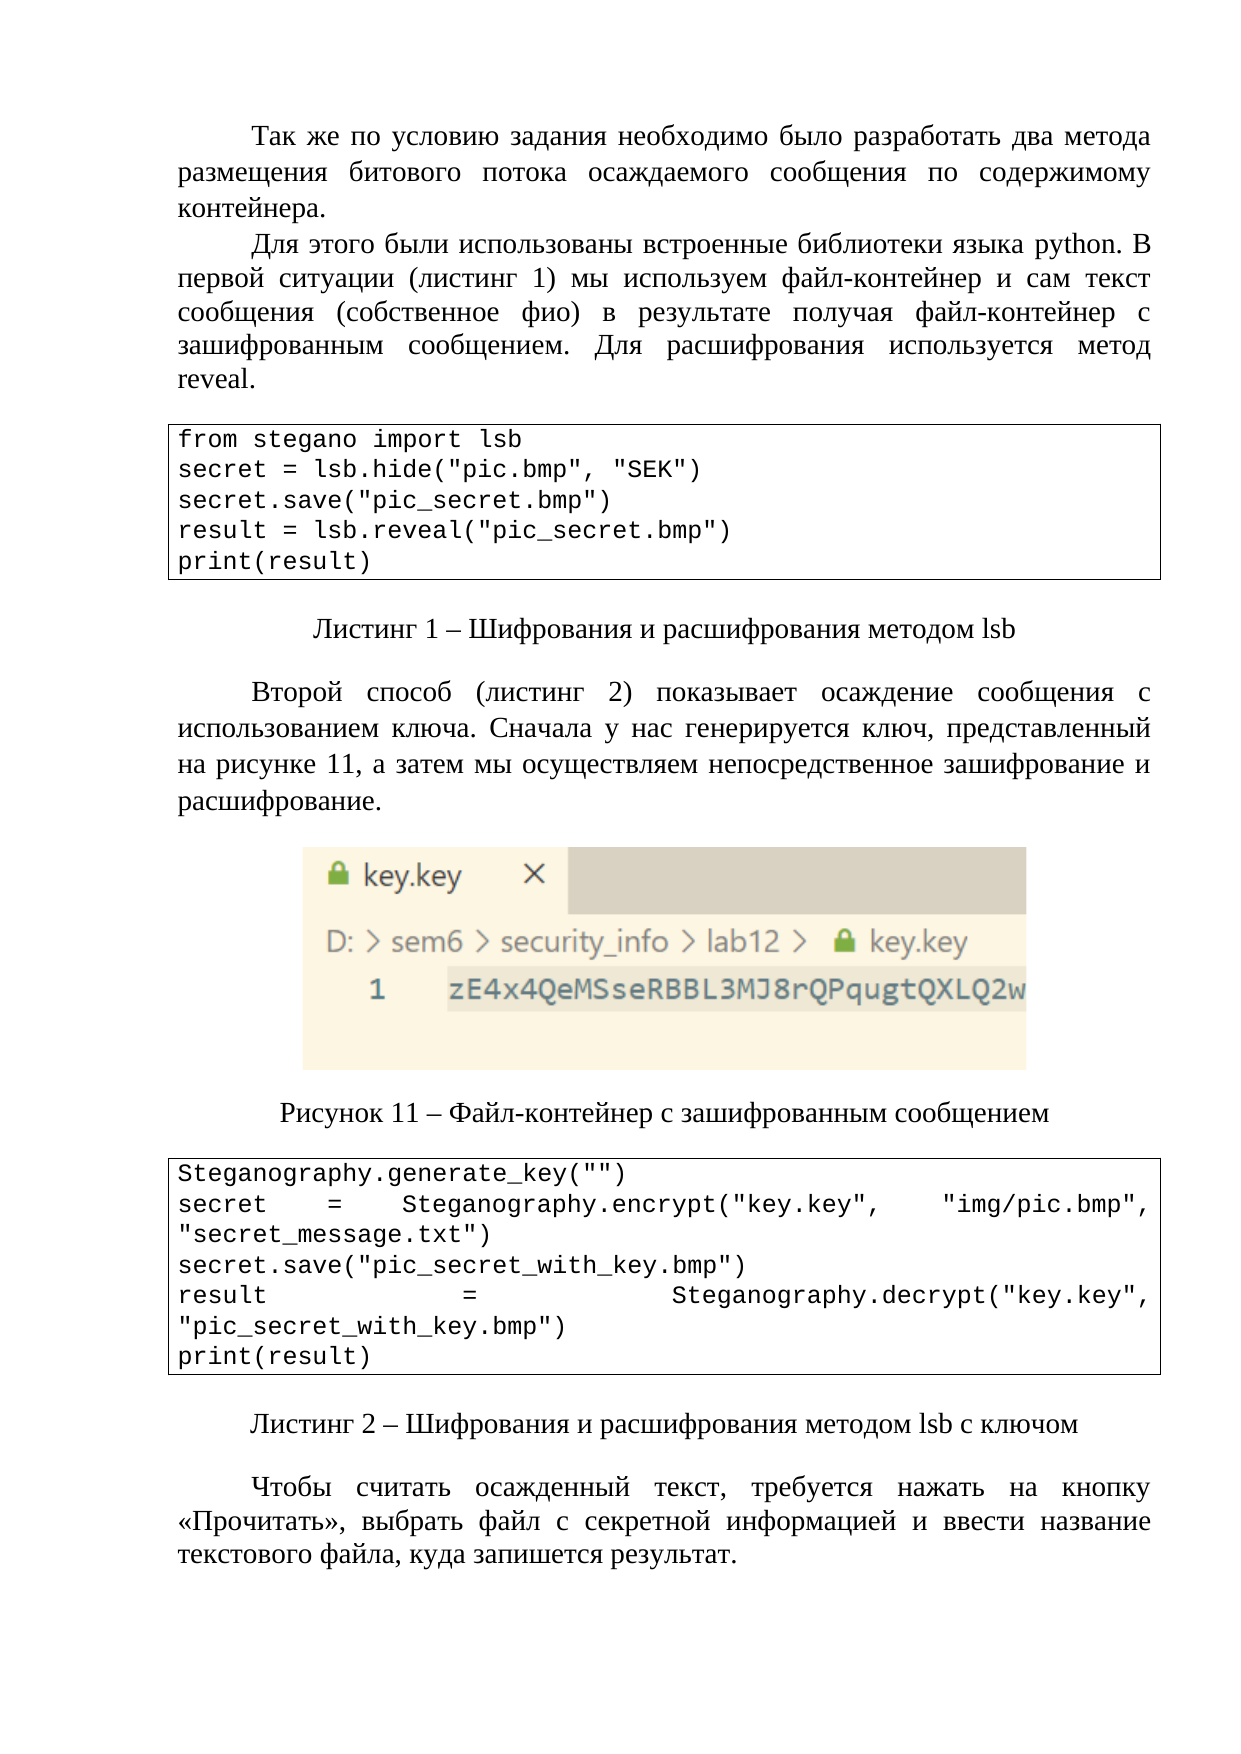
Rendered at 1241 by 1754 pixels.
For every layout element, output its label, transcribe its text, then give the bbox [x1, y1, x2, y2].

text Листинг 2 – Шифрования и расшифрования методом lsb с ключом [177, 1407, 1152, 1440]
text secret.save("pic_secret.bmp") [169, 484, 1160, 515]
text secret = Steganography.encrypt("key.key", "img/pic.bmp", "secret_message.txt") [169, 1188, 1160, 1249]
text from stegano import lsb [169, 425, 1160, 454]
text Чтобы считать осажденный текст, требуется нажать на кнопку «Прочитать», выбрать файл с секретной информацией и ввести название текстового файла, куда запишется результат. [177, 1469, 1152, 1570]
picture [302, 847, 1027, 1070]
text result = lsb.reveal("pic_secret.bmp") [169, 515, 1160, 546]
text result = Steganography.decrypt("key.key", "pic_secret_with_key.bmp") [169, 1280, 1160, 1341]
text Для этого были использованы встроенные библиотеки языка python. В первой ситуации (листинг 1) мы используем файл-контейнер и сам текст сообщения (собственное фио) в результате получая файл-контейнер с зашифрованным сообщением. Для расшифрования используется метод reveal. [177, 227, 1152, 394]
text Листинг 1 – Шифрования и расшифрования методом lsb [177, 611, 1152, 645]
text Второй способ (листинг 2) показывает осаждение сообщения с использованием ключа. Сначала у нас генерируется ключ, представленный на рисунке 11, а затем мы осуществляем непосредственное зашифрование и расшифрование. [177, 674, 1152, 816]
text print(result) [169, 546, 1160, 579]
text Steganography.generate_key("") [169, 1159, 1160, 1188]
text secret = lsb.hide("pic.bmp", "SEK") [169, 454, 1160, 484]
text secret.save("pic_secret_with_key.bmp") [169, 1249, 1160, 1280]
text print(result) [169, 1341, 1160, 1374]
text Рисунок 11 – Файл-контейнер с зашифрованным сообщением [177, 1095, 1152, 1128]
text Так же по условию задания необходимо было разработать два метода размещения битового потока осаждаемого сообщения по содержимому контейнера. [177, 118, 1152, 224]
